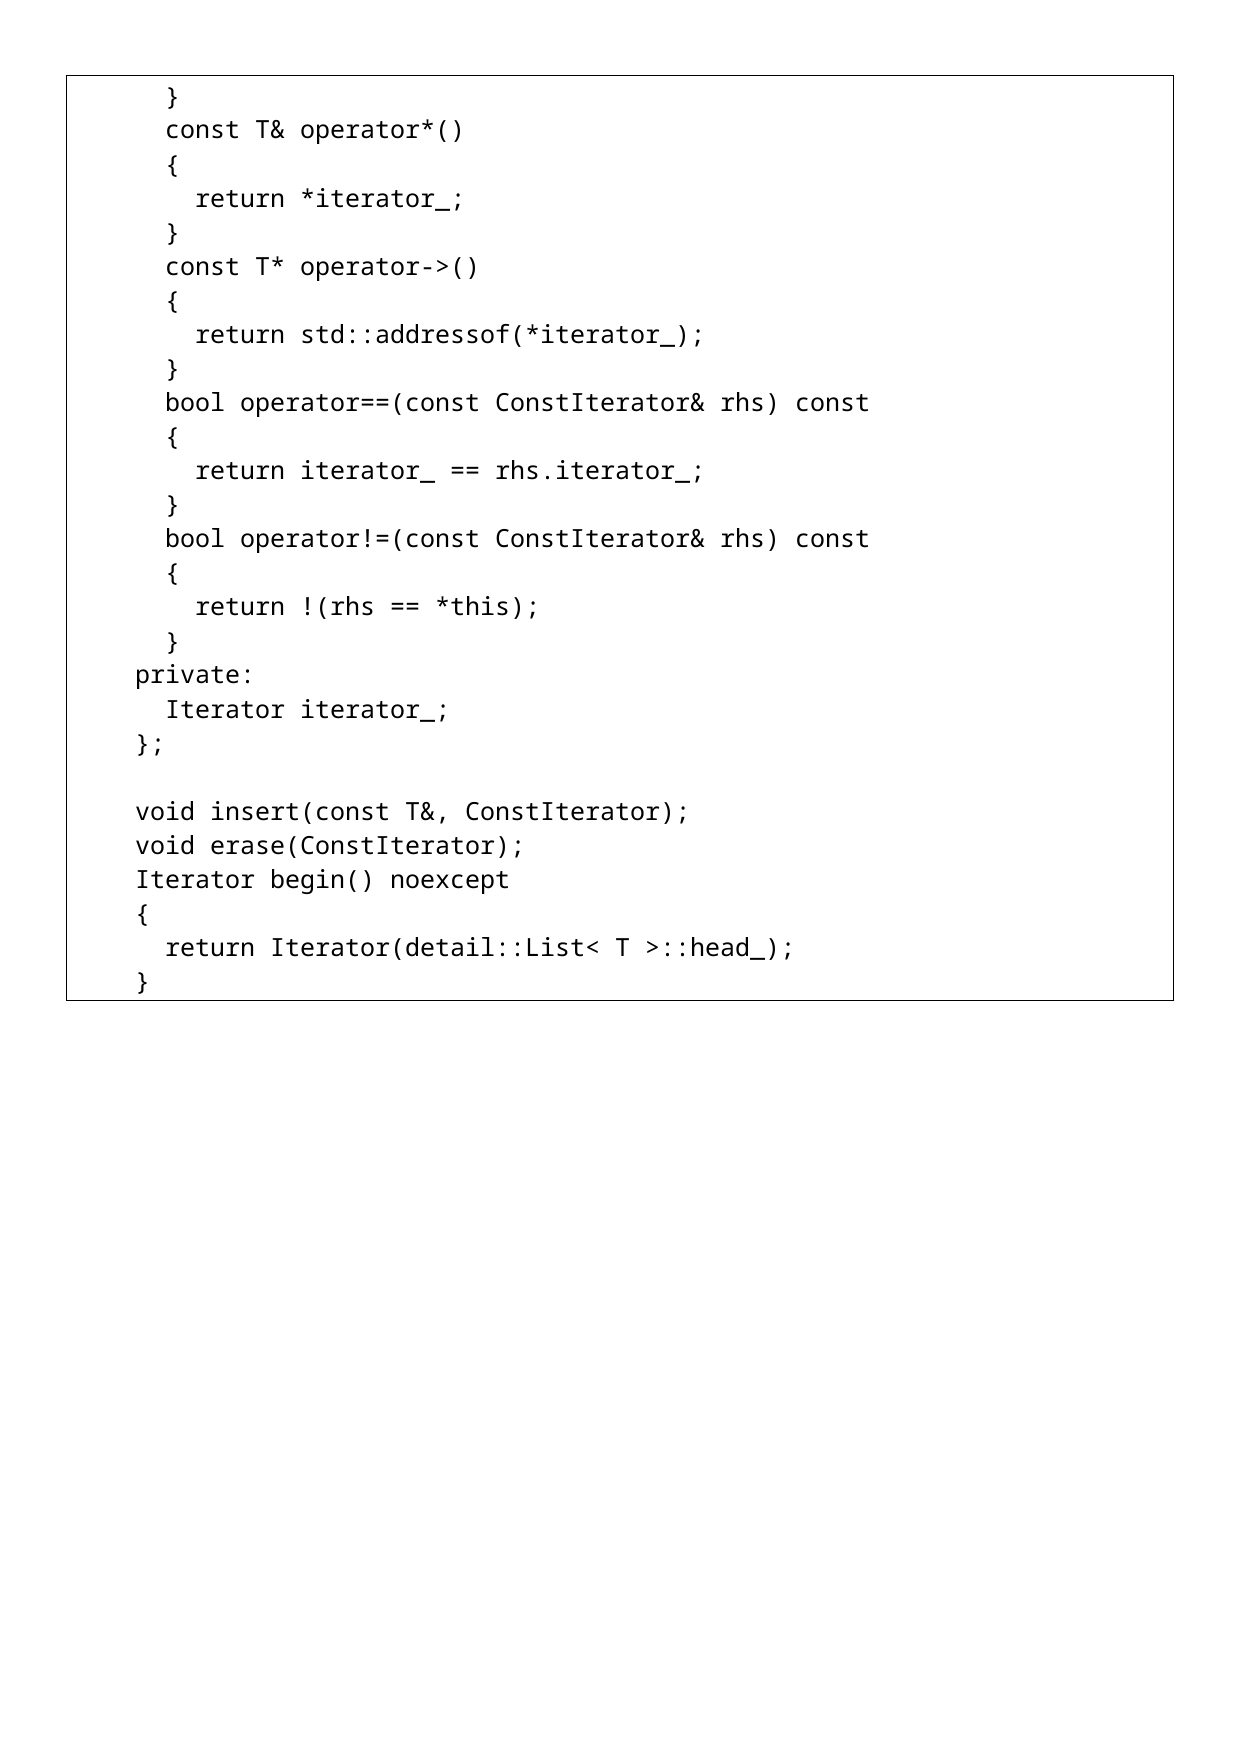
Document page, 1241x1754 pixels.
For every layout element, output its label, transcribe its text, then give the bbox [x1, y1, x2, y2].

text } [67, 961, 1173, 1000]
text private: [75, 657, 1165, 691]
text const T& operator*() [75, 112, 1165, 146]
text void insert(const T&, ConstIterator); [75, 793, 1165, 827]
text return !(rhs == *this); [75, 589, 1165, 623]
text Iterator begin() noexcept [75, 862, 1165, 896]
text return std::addressof(*iterator_); [75, 317, 1165, 351]
text return iterator_ == rhs.iterator_; [75, 453, 1165, 487]
text } [75, 351, 1165, 385]
text const T* operator->() [75, 248, 1165, 282]
text { [75, 146, 1165, 180]
text { [75, 555, 1165, 589]
text bool operator!=(const ConstIterator& rhs) const [75, 521, 1165, 555]
text bool operator==(const ConstIterator& rhs) const [75, 385, 1165, 419]
text }; [75, 725, 1165, 759]
text } [75, 214, 1165, 248]
text { [75, 282, 1165, 317]
text } [75, 487, 1165, 521]
text Iterator iterator_; [75, 691, 1165, 725]
text return Iterator(detail::List< T >::head_); [75, 930, 1165, 961]
text void erase(ConstIterator); [75, 827, 1165, 862]
text { [75, 419, 1165, 453]
text return *iterator_; [75, 180, 1165, 214]
text { [75, 896, 1165, 930]
text } [75, 623, 1165, 657]
text } [67, 76, 1173, 112]
